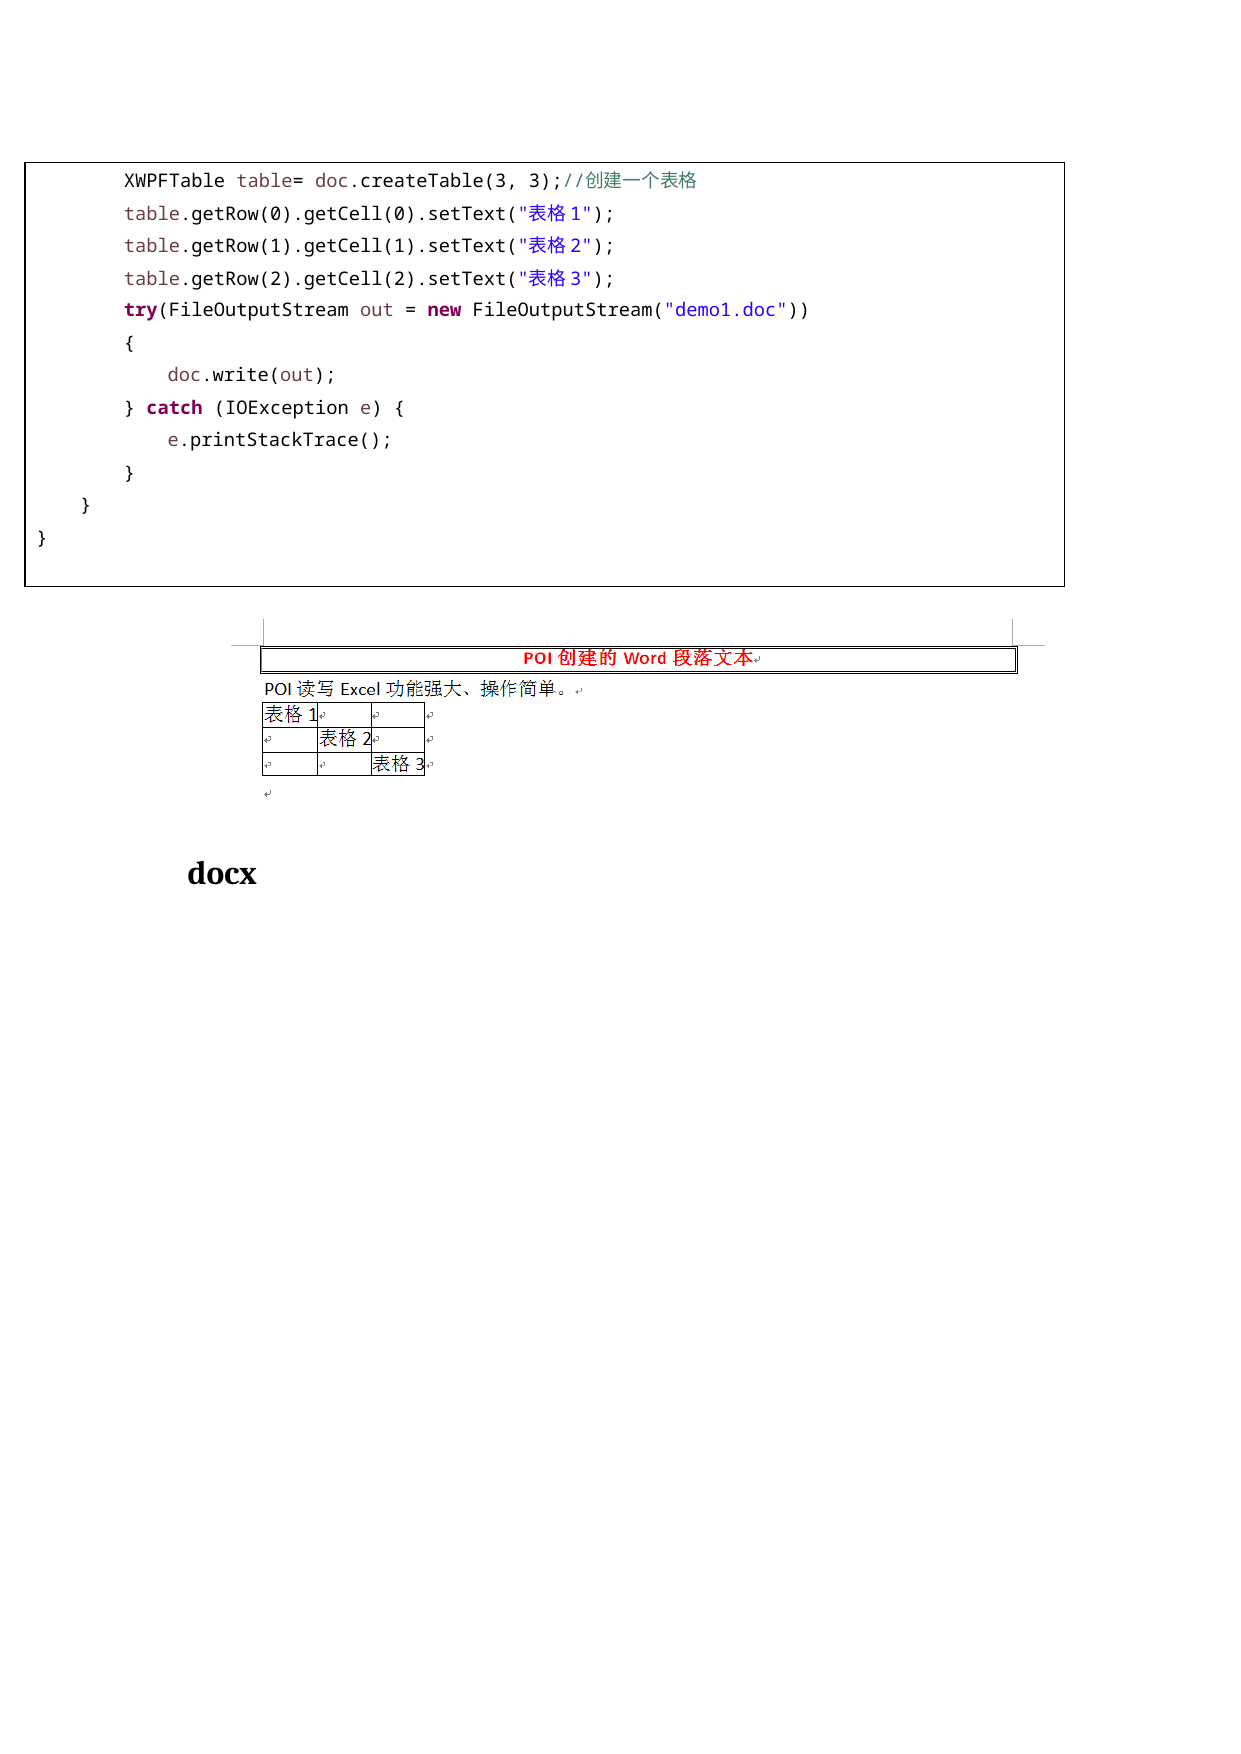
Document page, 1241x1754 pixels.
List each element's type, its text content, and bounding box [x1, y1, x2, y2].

picture [231, 619, 1097, 803]
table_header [26, 163, 1064, 586]
subtitle docx [187, 841, 1053, 906]
